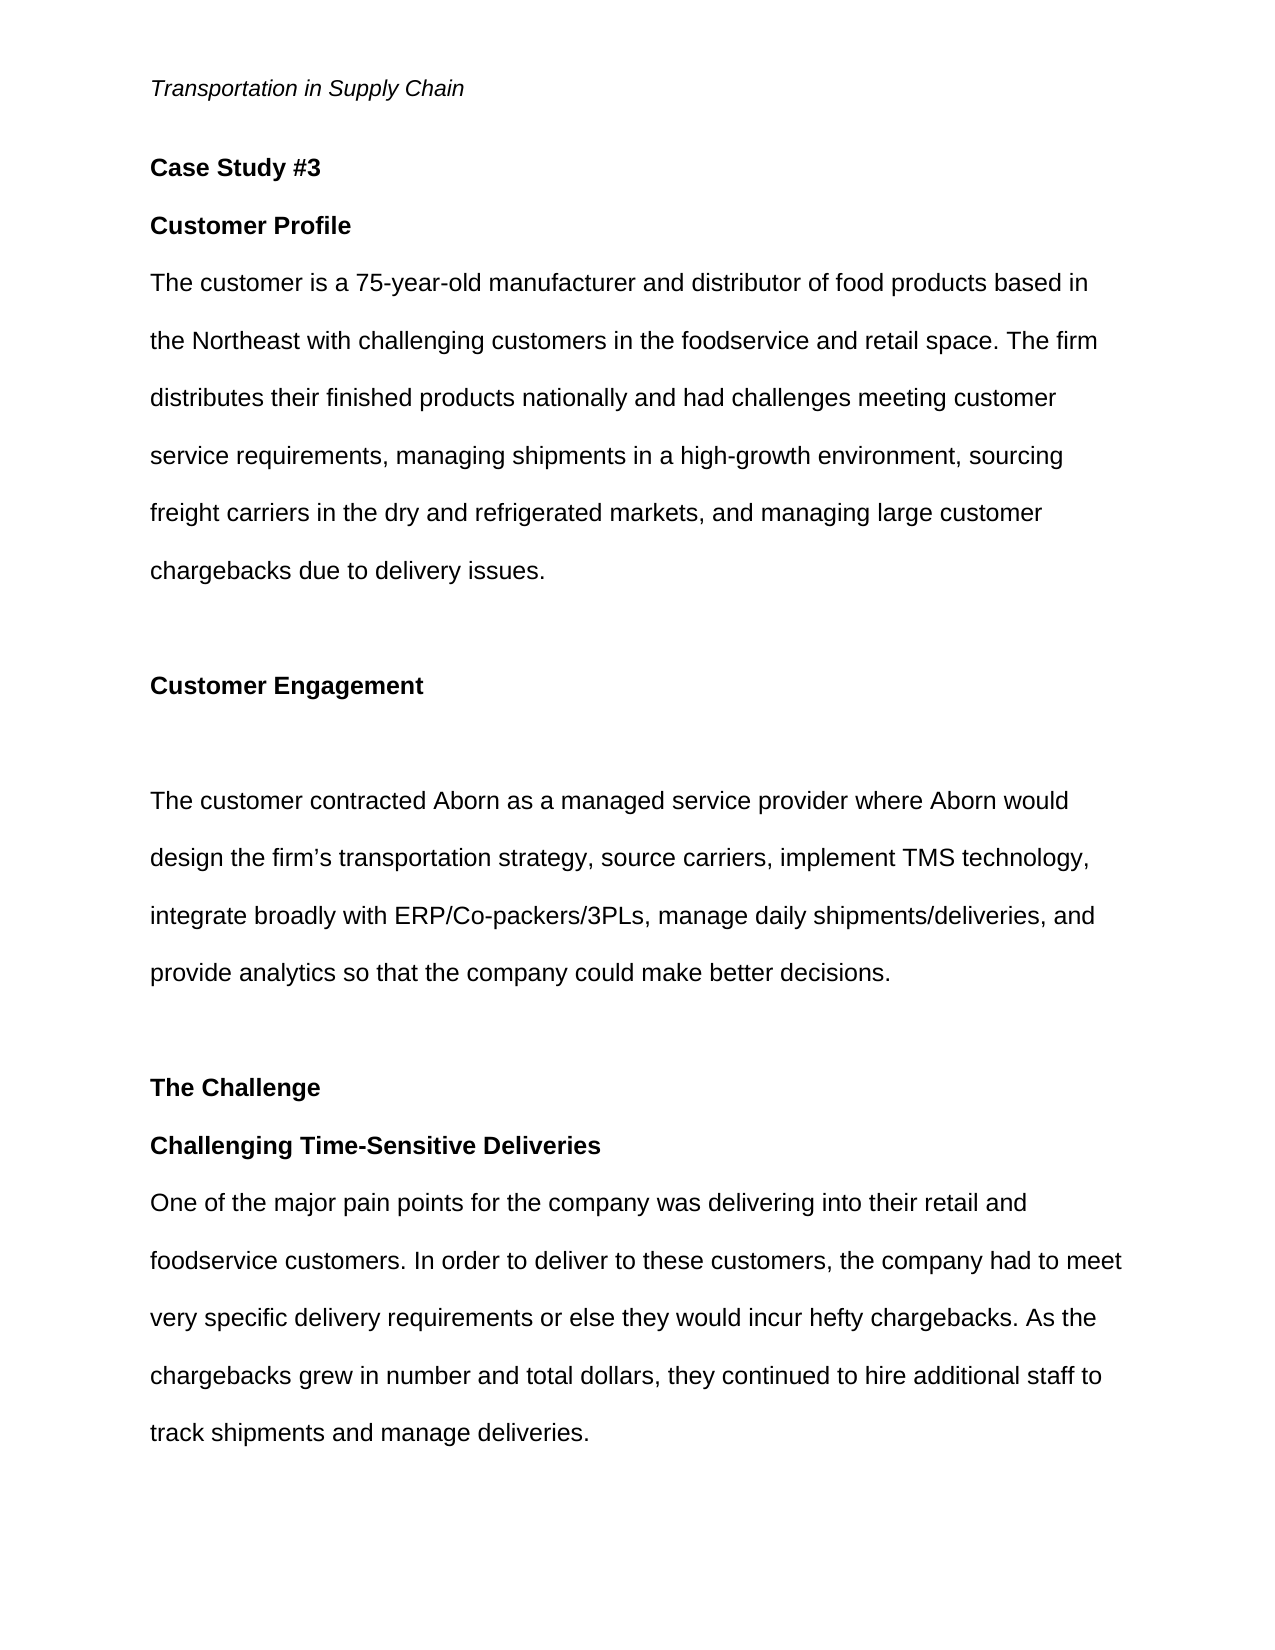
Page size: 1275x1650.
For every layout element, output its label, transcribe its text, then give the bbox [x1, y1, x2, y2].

text The customer is a 75-year-old manufacturer and distributor of food products based in the Northeast with challenging customers in the foodservice and retail space. The firm distributes their finished products nationally and had challenges meeting customer service requirements, managing shipments in a high-growth environment, sourcing freight carriers in the dry and refrigerated markets, and managing large customer chargebacks due to delivery issues. [150, 268, 1125, 584]
text Case Study #3 [150, 153, 1125, 182]
text Customer Profile [150, 211, 1125, 239]
text The customer contracted Aborn as a managed service provider where Aborn would design the firm’s transportation strategy, source carriers, implement TMS technology, integrate broadly with ERP/Co-packers/3PLs, manage daily shipments/deliveries, and provide analytics so that the company could make better decisions. [150, 786, 1125, 987]
text Challenging Time-Sensitive Deliveries [150, 1131, 1125, 1159]
text Customer Engagement [150, 671, 1125, 699]
text One of the major pain points for the company was delivering into their retail and foodservice customers. In order to deliver to these customers, the company had to meet very specific delivery requirements or else they would incur hefty chargebacks. As the chargebacks grew in number and total dollars, they continued to hire additional staff to track shipments and manage deliveries. [150, 1188, 1125, 1447]
text The Challenge [150, 1073, 1125, 1102]
